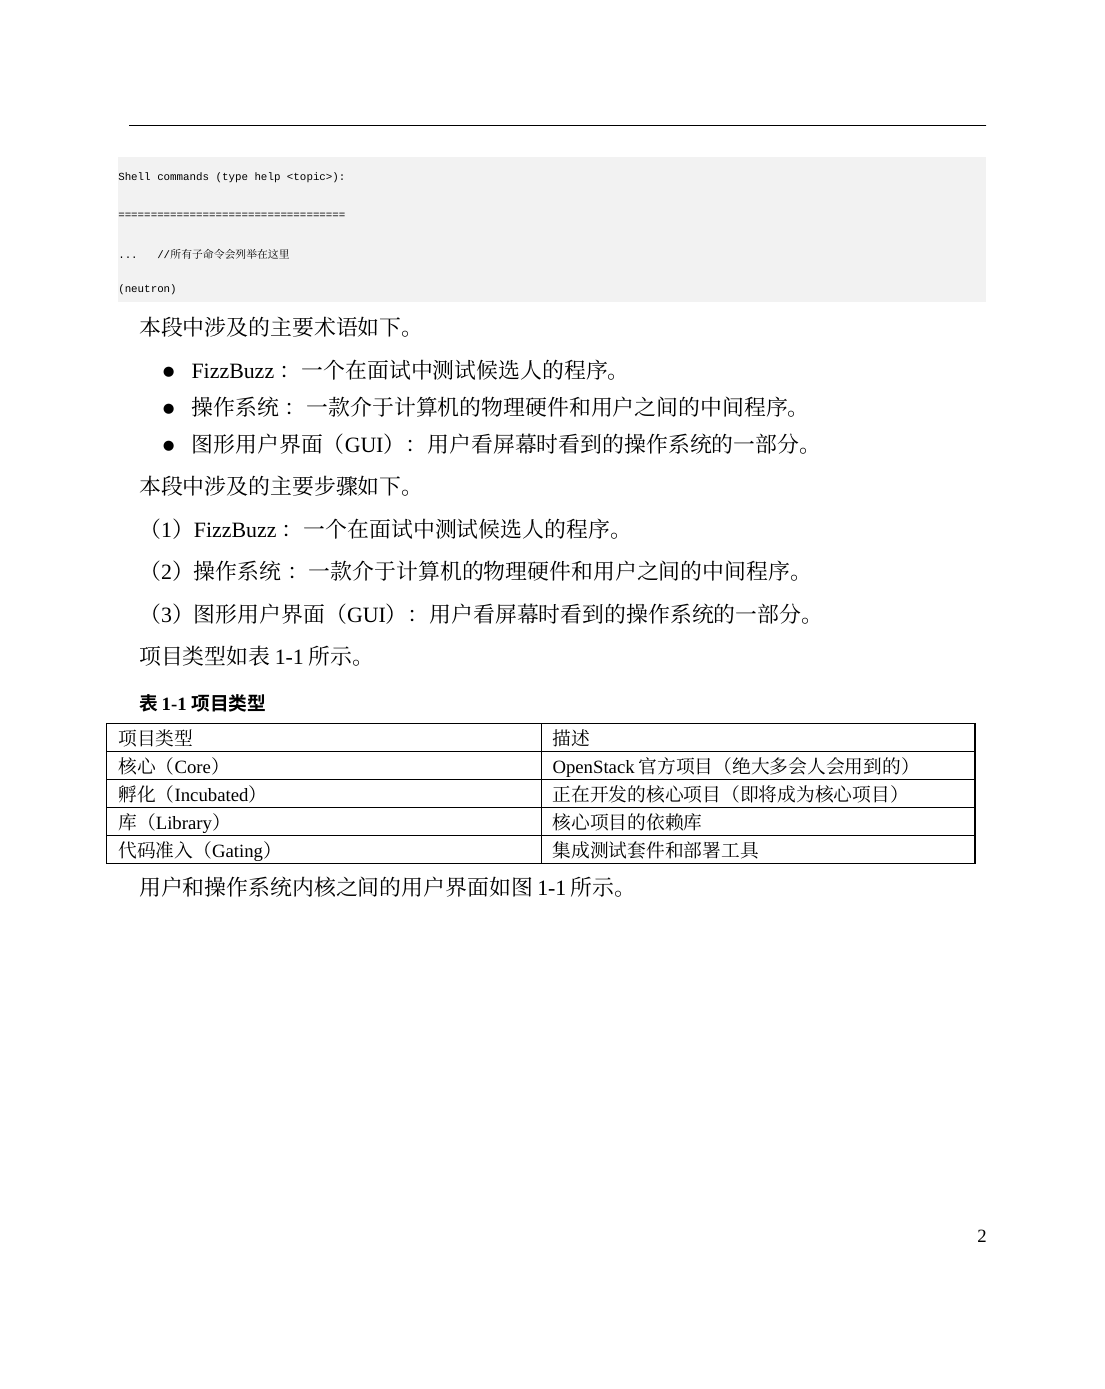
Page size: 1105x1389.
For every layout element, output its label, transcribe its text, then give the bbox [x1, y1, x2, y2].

text （2）操作系统 ：一款介于计算机的物理硬件和用户之间的中间程序。 [118, 554, 986, 586]
table_cell OpenStack官方项目（绝大多会人会用到的） [542, 752, 974, 779]
text 图形用户界面（GUI）：用户看屏幕时看到的操作系统的一部分。 [162, 427, 986, 459]
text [118, 157, 986, 302]
text 本段中涉及的主要步骤如下。 [118, 469, 986, 502]
text （1）FizzBuzz ：一个在面试中测试候选人的程序。 [118, 511, 986, 544]
table_cell 正在开发的核心项目（即将成为核心项目） [542, 780, 974, 807]
table_cell 代码准入（Gating） [107, 836, 541, 863]
text FizzBuzz ：一个在面试中测试候选人的程序。 [162, 352, 986, 385]
table_header 描述 [542, 724, 974, 751]
table_header 项目类型 [107, 724, 541, 751]
text （3）图形用户界面（GUI）：用户看屏幕时看到的操作系统的一部分。 [118, 596, 986, 629]
text 操作系统 ：一款介于计算机的物理硬件和用户之间的中间程序。 [162, 389, 986, 422]
table_cell 集成测试套件和部署工具 [542, 836, 974, 863]
text 用户和操作系统内核之间的用户界面如图1-1所示。 [118, 869, 986, 902]
table_cell 孵化（Incubated） [107, 780, 541, 807]
text 表1-1 项目类型 [139, 686, 986, 719]
text 项目类型如表1-1所示。 [118, 639, 986, 671]
text 本段中涉及的主要术语如下。 [118, 310, 986, 342]
table_cell 库（Library） [107, 808, 541, 835]
table_cell 核心项目的依赖库 [542, 808, 974, 835]
table_cell 核心（Core） [107, 752, 541, 779]
